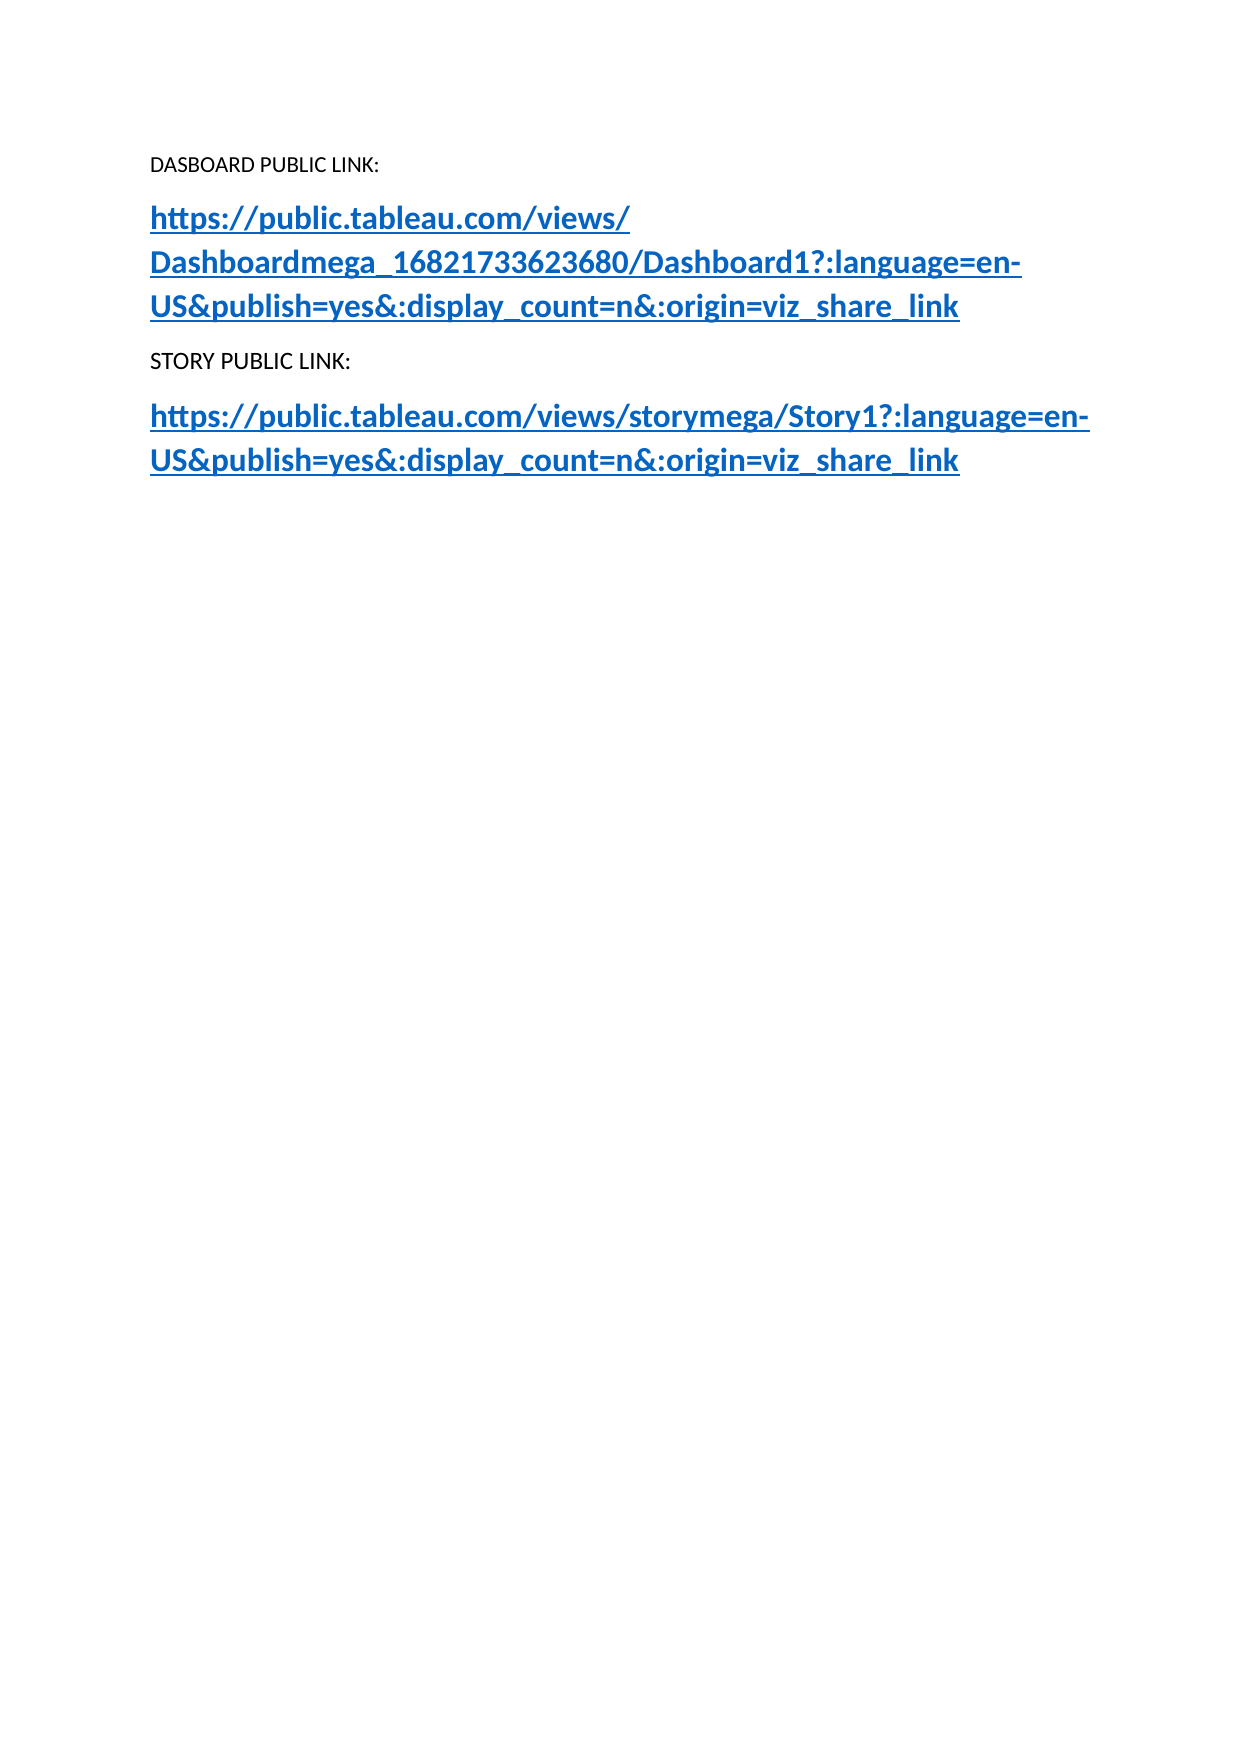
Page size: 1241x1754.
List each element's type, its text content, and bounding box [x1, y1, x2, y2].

text https://public.tableau.com/views/storymega/Story1?:language=en-US&publish=yes&:display_count=n&:origin=viz_share_link [150, 432, 1090, 480]
text STORY PUBLIC LINK: [150, 345, 1090, 376]
text DASBOARD PUBLIC LINK: [150, 150, 1090, 178]
text https://public.tableau.com/views/Dashboardmega_16821733623680/Dashboard1?:language=en-US&publish=yes&:display_count=n&:origin=viz_share_link [150, 197, 1090, 326]
text https://public.tableau.com/views/storymega/Story1?:language=en-US&publish=yes&:display_count=n&:origin=viz_share_link [150, 395, 1090, 430]
